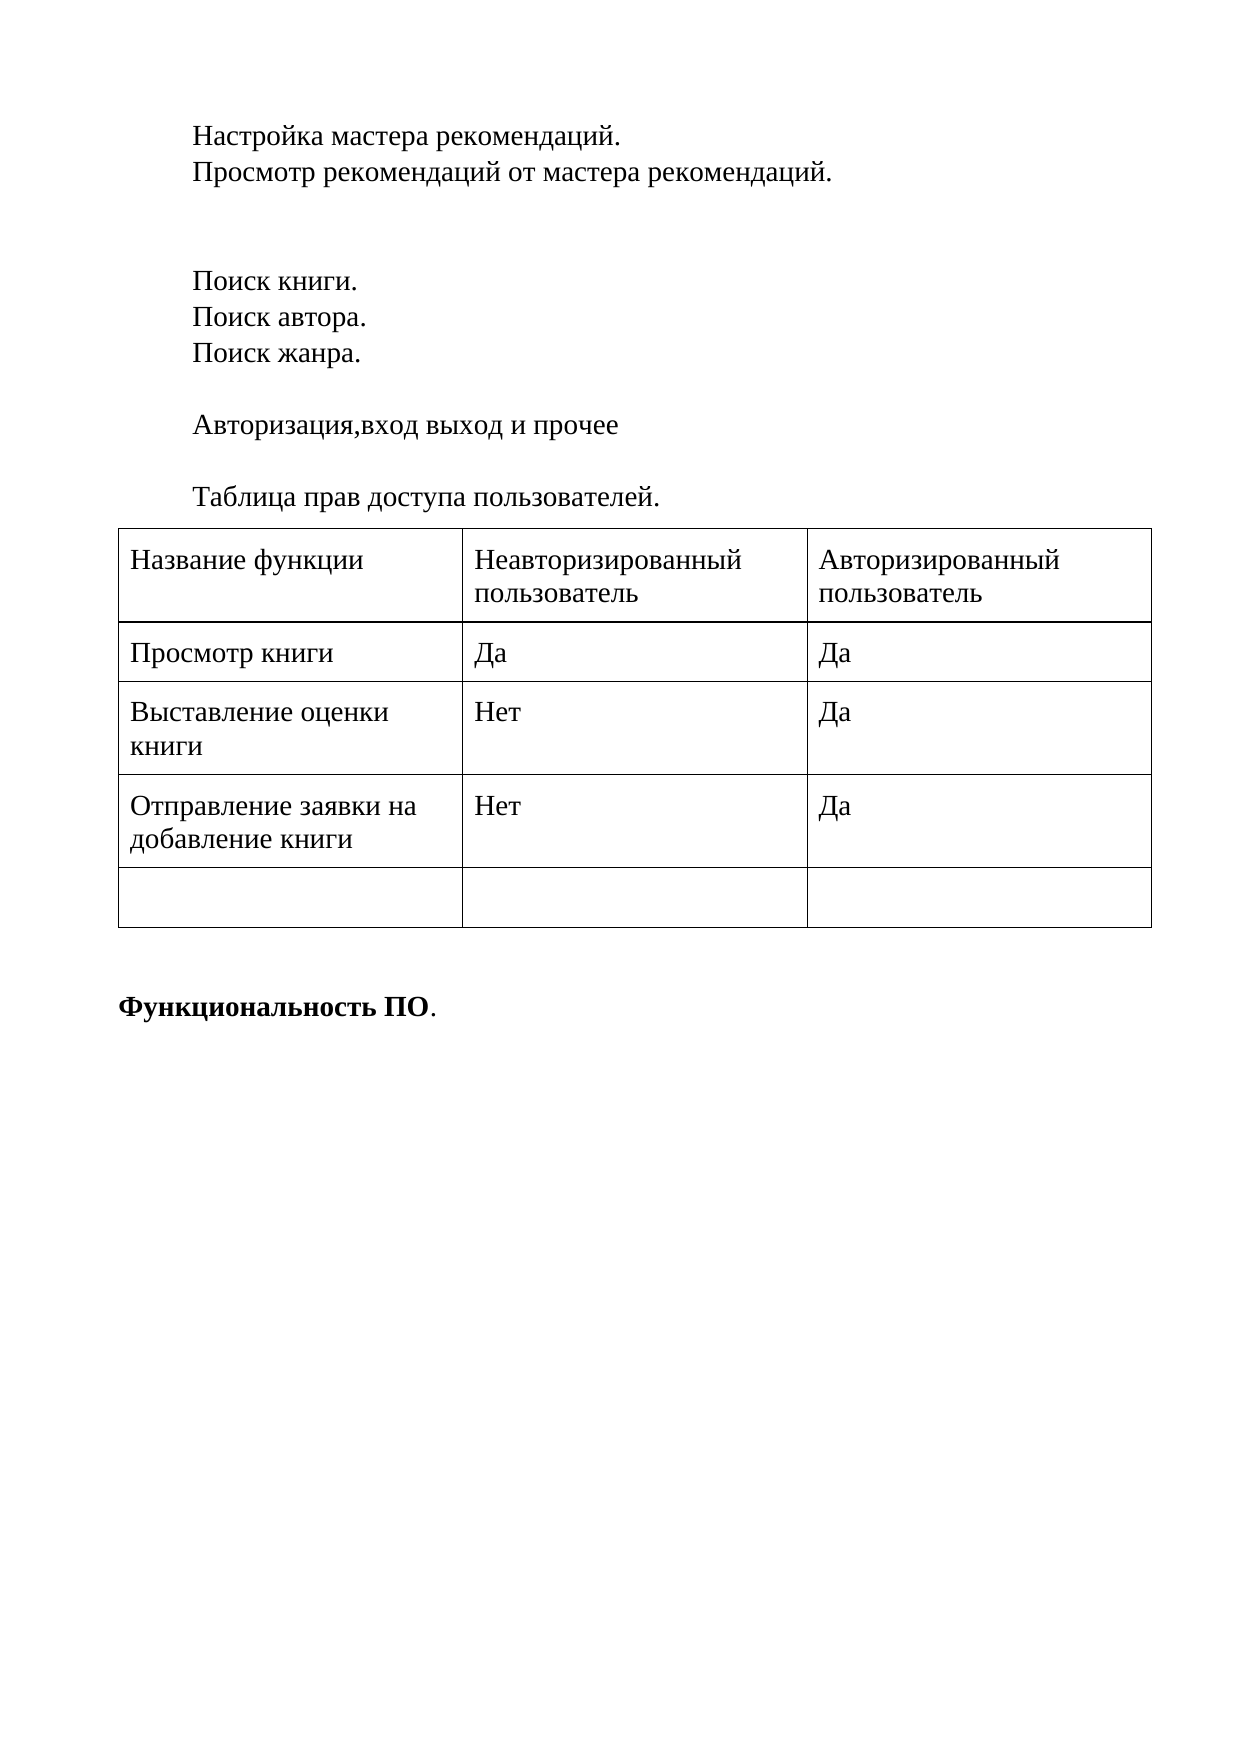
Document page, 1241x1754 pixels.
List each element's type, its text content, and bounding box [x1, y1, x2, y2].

list Авторизация,вход выход и прочее [118, 407, 1152, 441]
table_cell [463, 868, 807, 927]
list Таблица прав доступа пользователей. [118, 479, 1152, 513]
table_cell Да [808, 623, 1151, 681]
list Поиск жанра. [118, 335, 1152, 368]
table_header Название функции [119, 529, 462, 621]
table_header Неавторизированный пользователь [463, 529, 807, 621]
table_cell Выставление оценки книги [119, 682, 462, 774]
table_cell [119, 868, 462, 927]
table_header Авторизированный пользователь [808, 529, 1151, 621]
table_cell Отправление заявки на добавление книги [119, 775, 462, 867]
list Просмотр рекомендаций от мастера рекомендаций. [118, 154, 1152, 188]
table_cell Да [808, 775, 1151, 867]
table_cell Да [463, 623, 807, 681]
text Функциональность ПО. [118, 989, 1152, 1022]
table_cell Просмотр книги [119, 623, 462, 681]
list Поиск автора. [118, 299, 1152, 332]
table_cell Да [808, 682, 1151, 774]
list Настройка мастера рекомендаций. [118, 118, 1152, 152]
table_cell [808, 868, 1151, 927]
list Поиск книги. [118, 263, 1152, 296]
table_cell Нет [463, 775, 807, 867]
table_cell Нет [463, 682, 807, 774]
